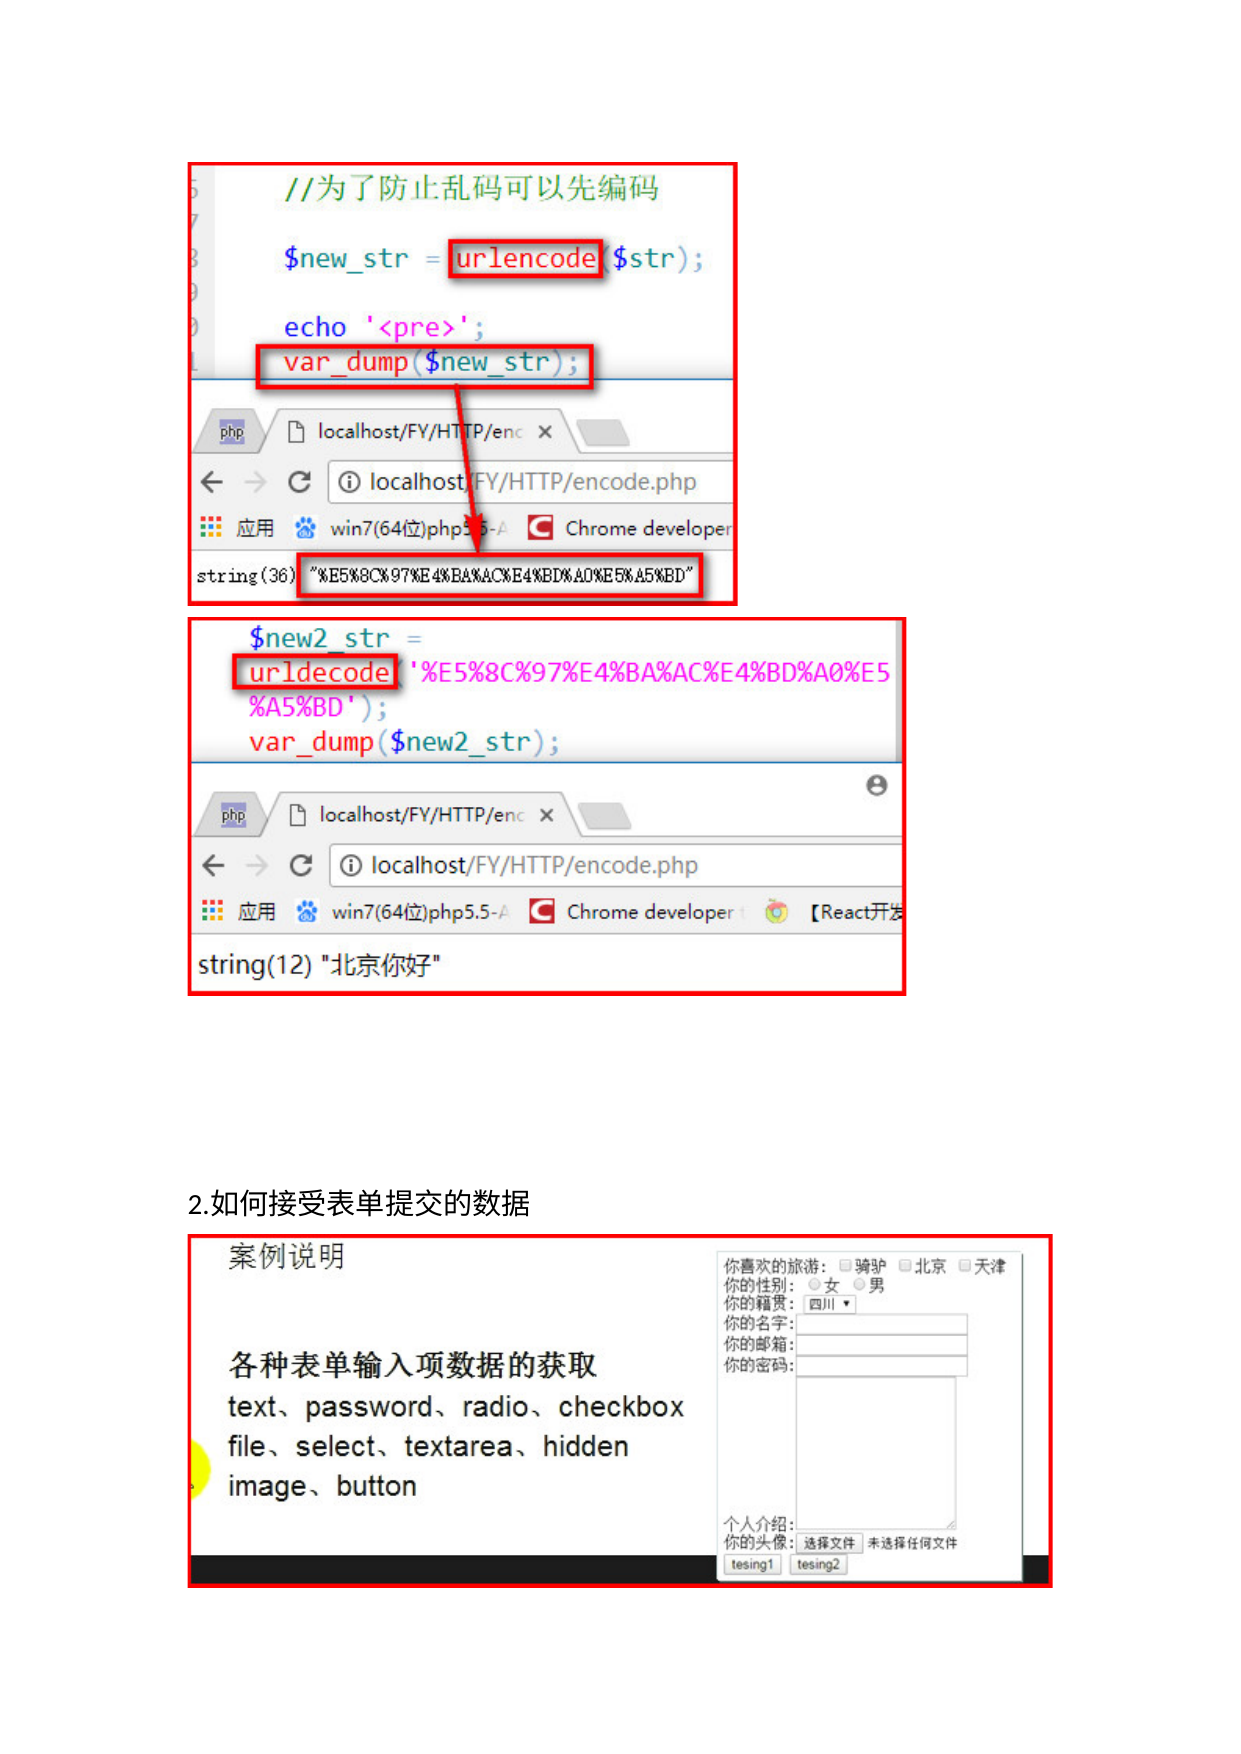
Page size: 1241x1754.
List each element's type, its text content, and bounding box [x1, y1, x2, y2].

picture [187, 617, 907, 996]
picture [187, 162, 738, 606]
picture [187, 1234, 1053, 1588]
text 2.如何接受表单提交的数据 [187, 1169, 1053, 1234]
